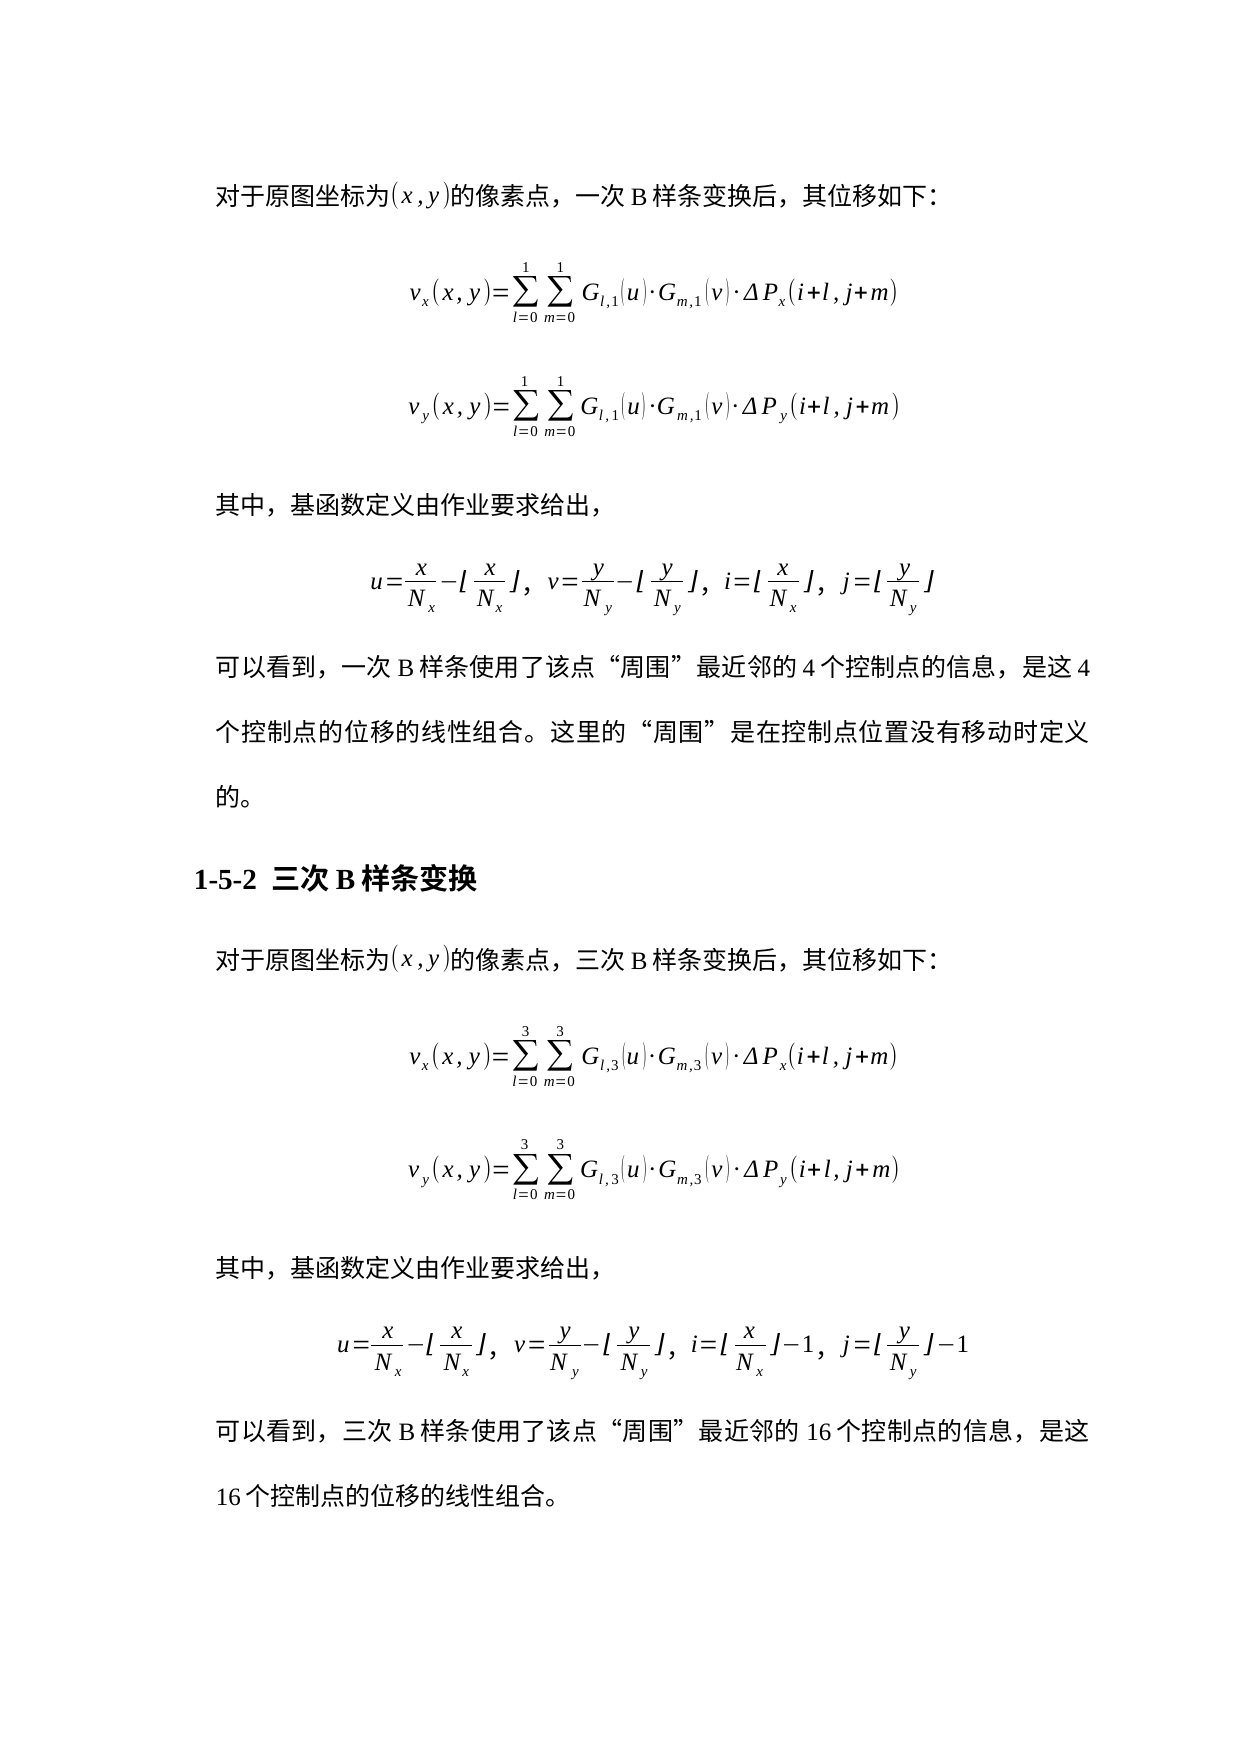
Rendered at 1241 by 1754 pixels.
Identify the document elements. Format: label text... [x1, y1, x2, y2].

text 对于原图坐标为的像素点，三次B样条变换后，其位移如下： [216, 926, 1090, 991]
text ，，， [216, 552, 1090, 617]
text 可以看到，三次B样条使用了该点“周围”最近邻的16个控制点的信息，是这16个控制点的位移的线性组合。 [216, 1397, 1090, 1527]
text 其中，基函数定义由作业要求给出， [216, 471, 1090, 536]
text 对于原图坐标为的像素点，一次B样条变换后，其位移如下： [216, 162, 1090, 227]
text 其中，基函数定义由作业要求给出， [216, 1234, 1090, 1299]
text 可以看到，一次B样条使用了该点“周围”最近邻的4个控制点的信息，是这4个控制点的位移的线性组合。这里的“周围”是在控制点位置没有移动时定义的。 [216, 633, 1090, 828]
text 1-5-2 三次B样条变换 [194, 844, 1090, 909]
text ，，， [216, 1316, 1090, 1381]
